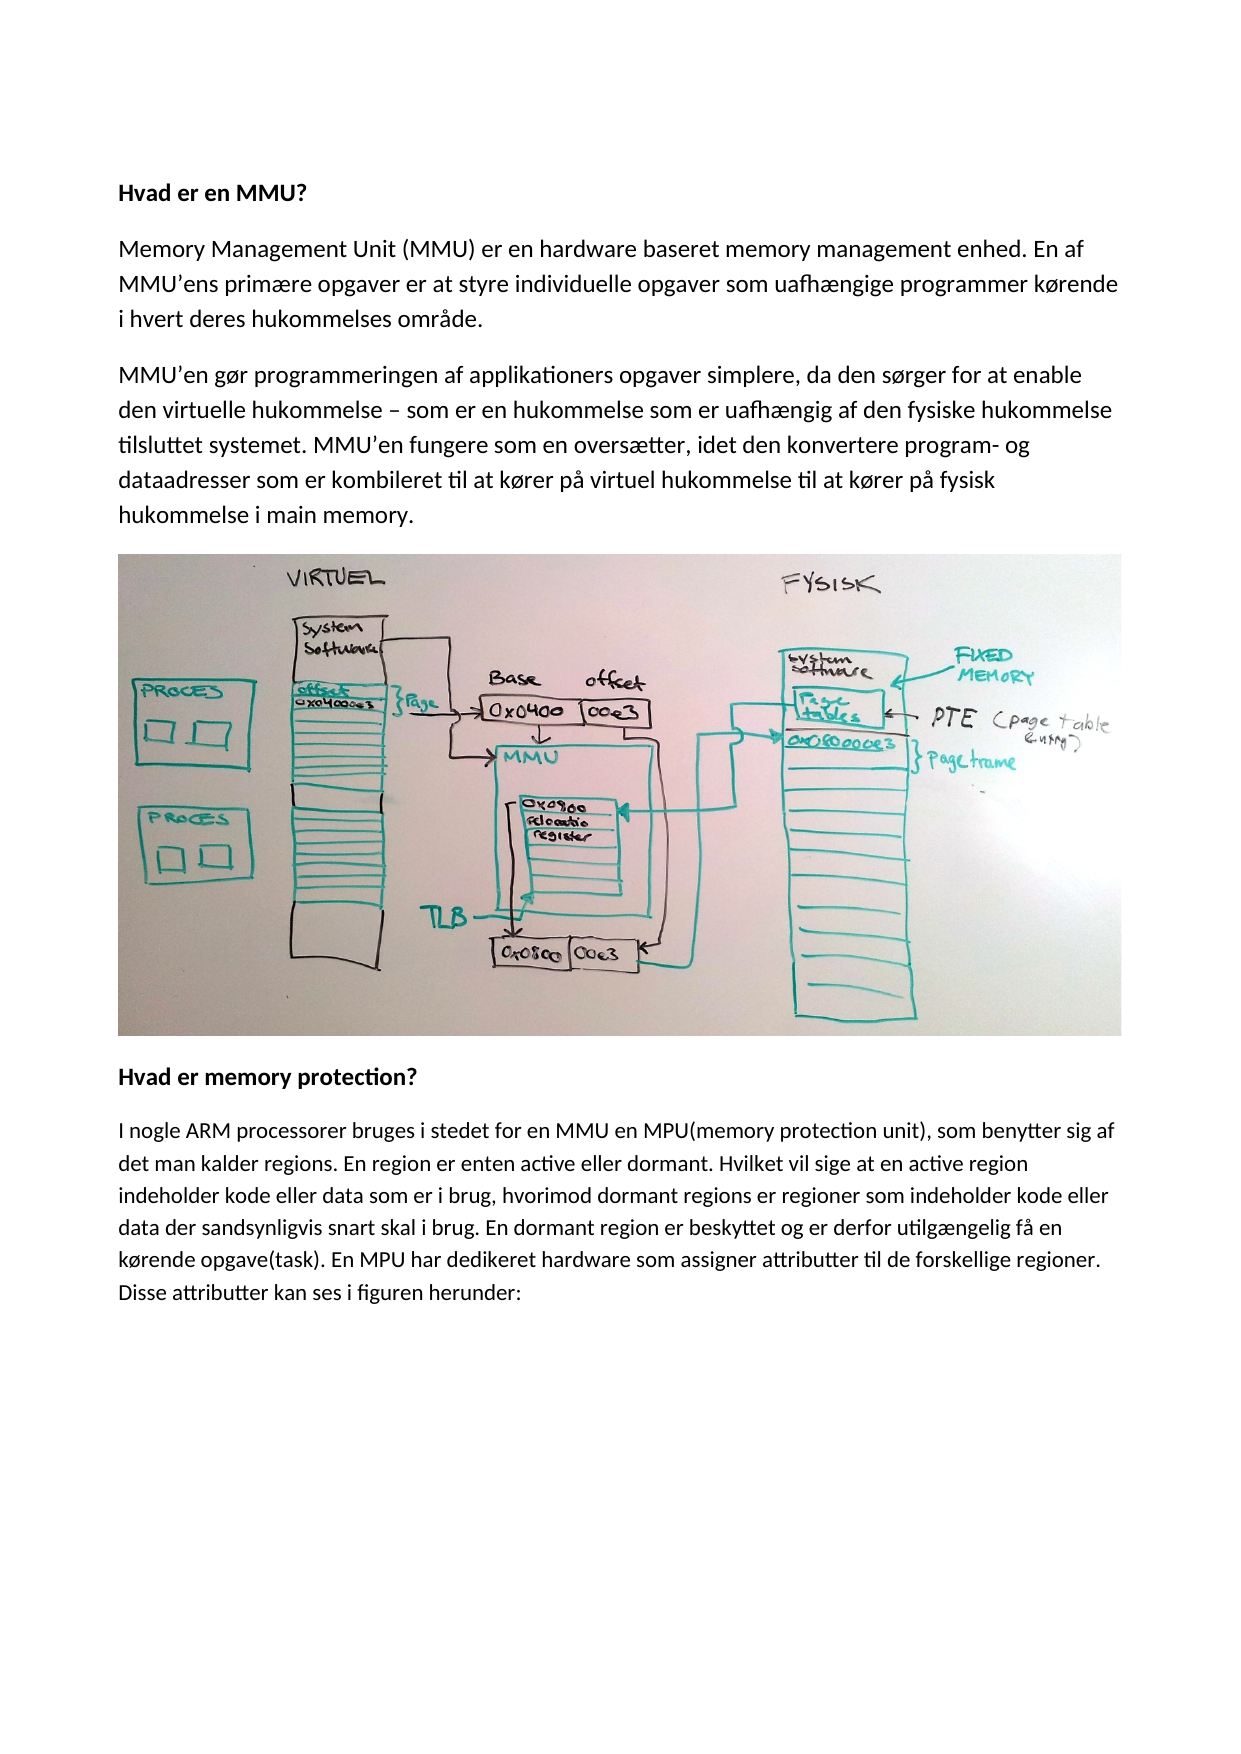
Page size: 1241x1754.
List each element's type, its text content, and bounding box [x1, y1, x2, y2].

text I nogle ARM processorer bruges i stedet for en MMU en MPU(memory protection unit), som benytter sig af det man kalder regions. En region er enten active eller dormant. Hvilket vil sige at en active region indeholder kode eller data som er i brug, hvorimod dormant regions er regioner som indeholder kode eller data der sandsynligvis snart skal i brug. En dormant region er beskyttet og er derfor utilgængelig få en kørende opgave(task). En MPU har dedikeret hardware som assigner attributter til de forskellige regioner. Disse attributter kan ses i figuren herunder: [118, 1117, 1122, 1306]
text Hvad er en MMU? [118, 177, 1122, 208]
text MMU’en gør programmeringen af applikationers opgaver simplere, da den sørger for at enable den virtuelle hukommelse – som er en hukommelse som er uafhængig af den fysiske hukommelse tilsluttet systemet. MMU’en fungere som en oversætter, idet den konvertere program- og dataadresser som er kombileret til at kører på virtuel hukommelse til at kører på fysisk hukommelse i main memory. [118, 359, 1122, 529]
picture [118, 554, 1122, 1036]
text Memory Management Unit (MMU) er en hardware baseret memory management enhed. En af MMU’ens primære opgaver er at styre individuelle opgaver som uafhængige programmer kørende i hvert deres hukommelses område. [118, 233, 1122, 333]
text Hvad er memory protection? [118, 1061, 1122, 1091]
